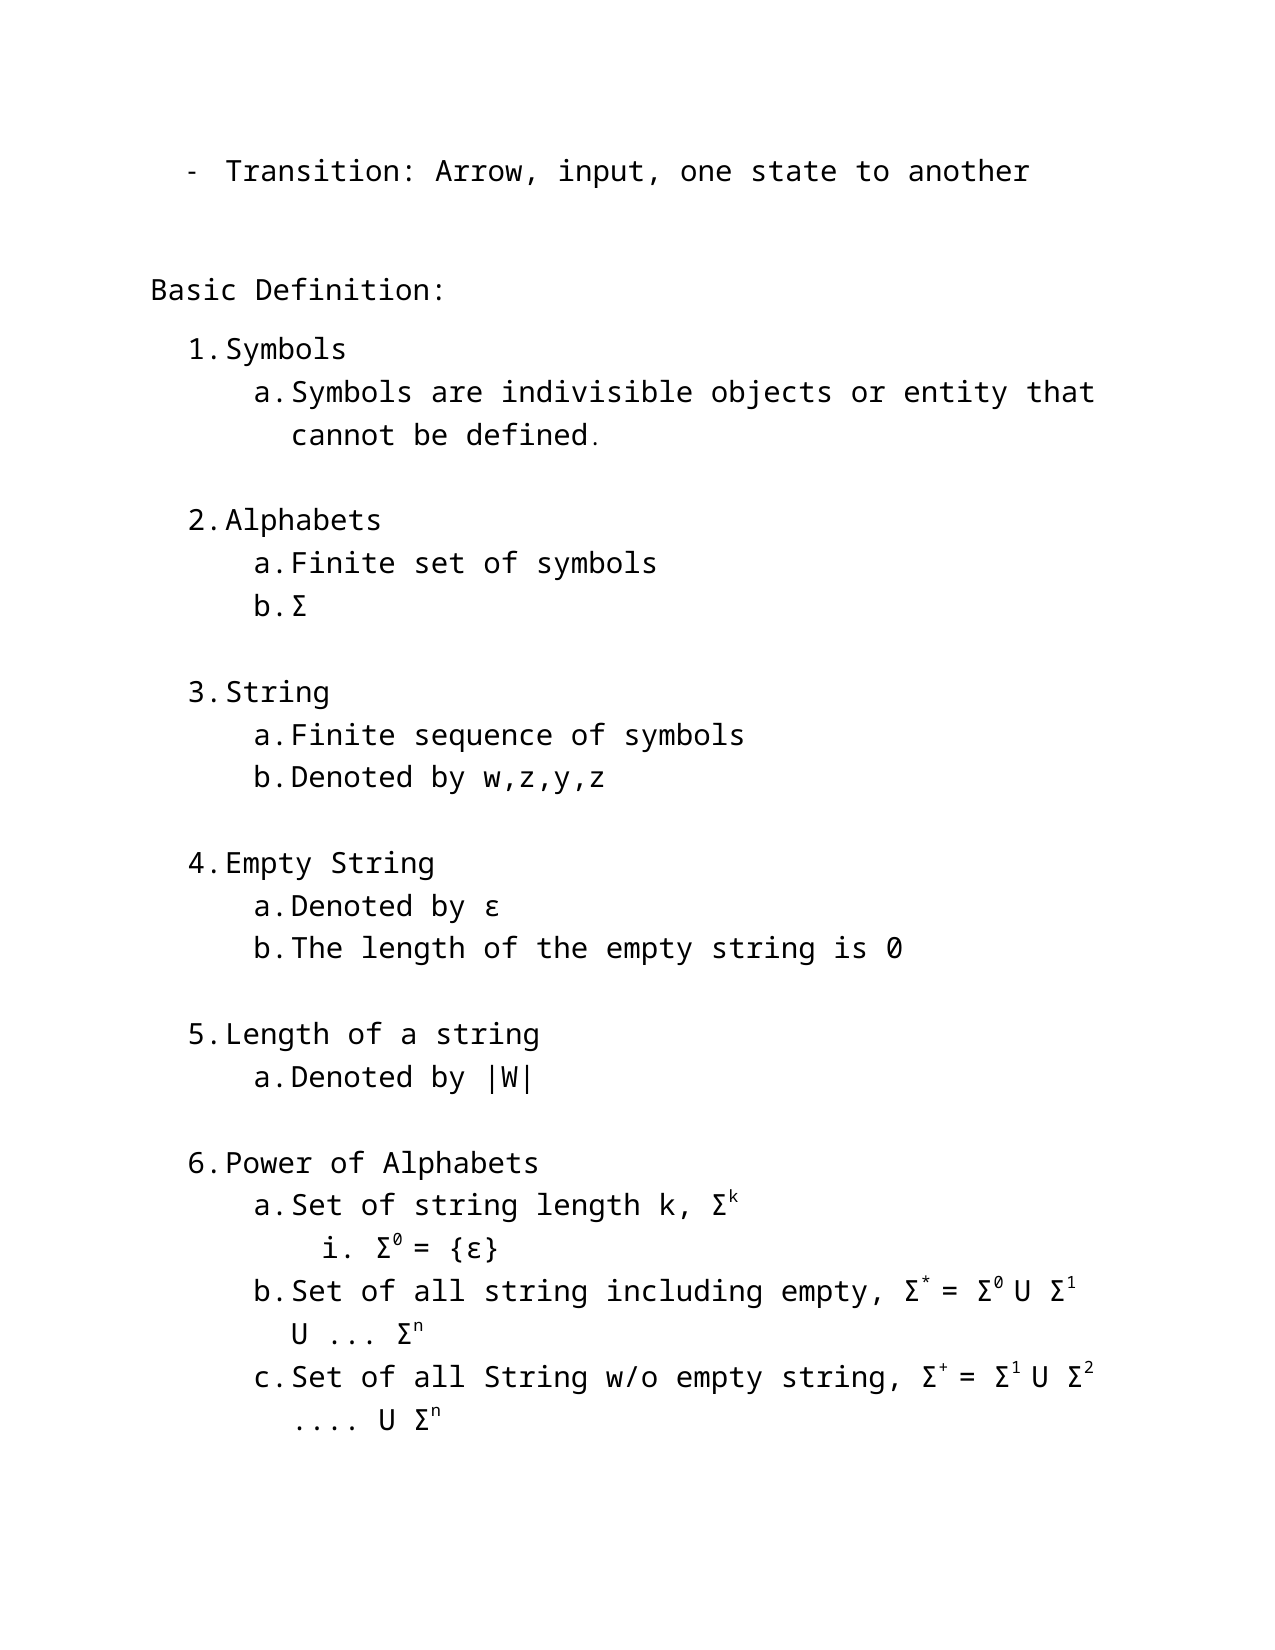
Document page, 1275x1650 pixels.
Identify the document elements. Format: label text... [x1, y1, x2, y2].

list Σ0 = {ε} [356, 1227, 1125, 1267]
list Σ [253, 585, 1125, 625]
list Transition: Arrow, input, one state to another [187, 150, 1125, 190]
list Symbols are indivisible objects or entity that cannot be defined. [253, 371, 1125, 454]
list Alphabets [187, 500, 1125, 539]
list Denoted by w,z,y,z [253, 757, 1125, 796]
list Set of all String w/o empty string, Σ+ = Σ1 U Σ2 .... U Σn [253, 1356, 1125, 1438]
list The length of the empty string is 0 [253, 928, 1125, 967]
list String [187, 671, 1125, 711]
list Empty String [187, 842, 1125, 882]
list Set of all string including empty, Σ* = Σ0 U Σ1 U ... Σn [253, 1270, 1125, 1353]
list Length of a string [187, 1013, 1125, 1053]
list Symbols [187, 328, 1125, 368]
list Set of string length k, Σk [253, 1185, 1125, 1224]
list Finite sequence of symbols [253, 714, 1125, 753]
list Denoted by |W| [253, 1056, 1125, 1096]
text Basic Definition: [150, 269, 1125, 309]
list Denoted by ε [253, 885, 1125, 925]
list Finite set of symbols [253, 542, 1125, 582]
list Power of Alphabets [187, 1142, 1125, 1182]
